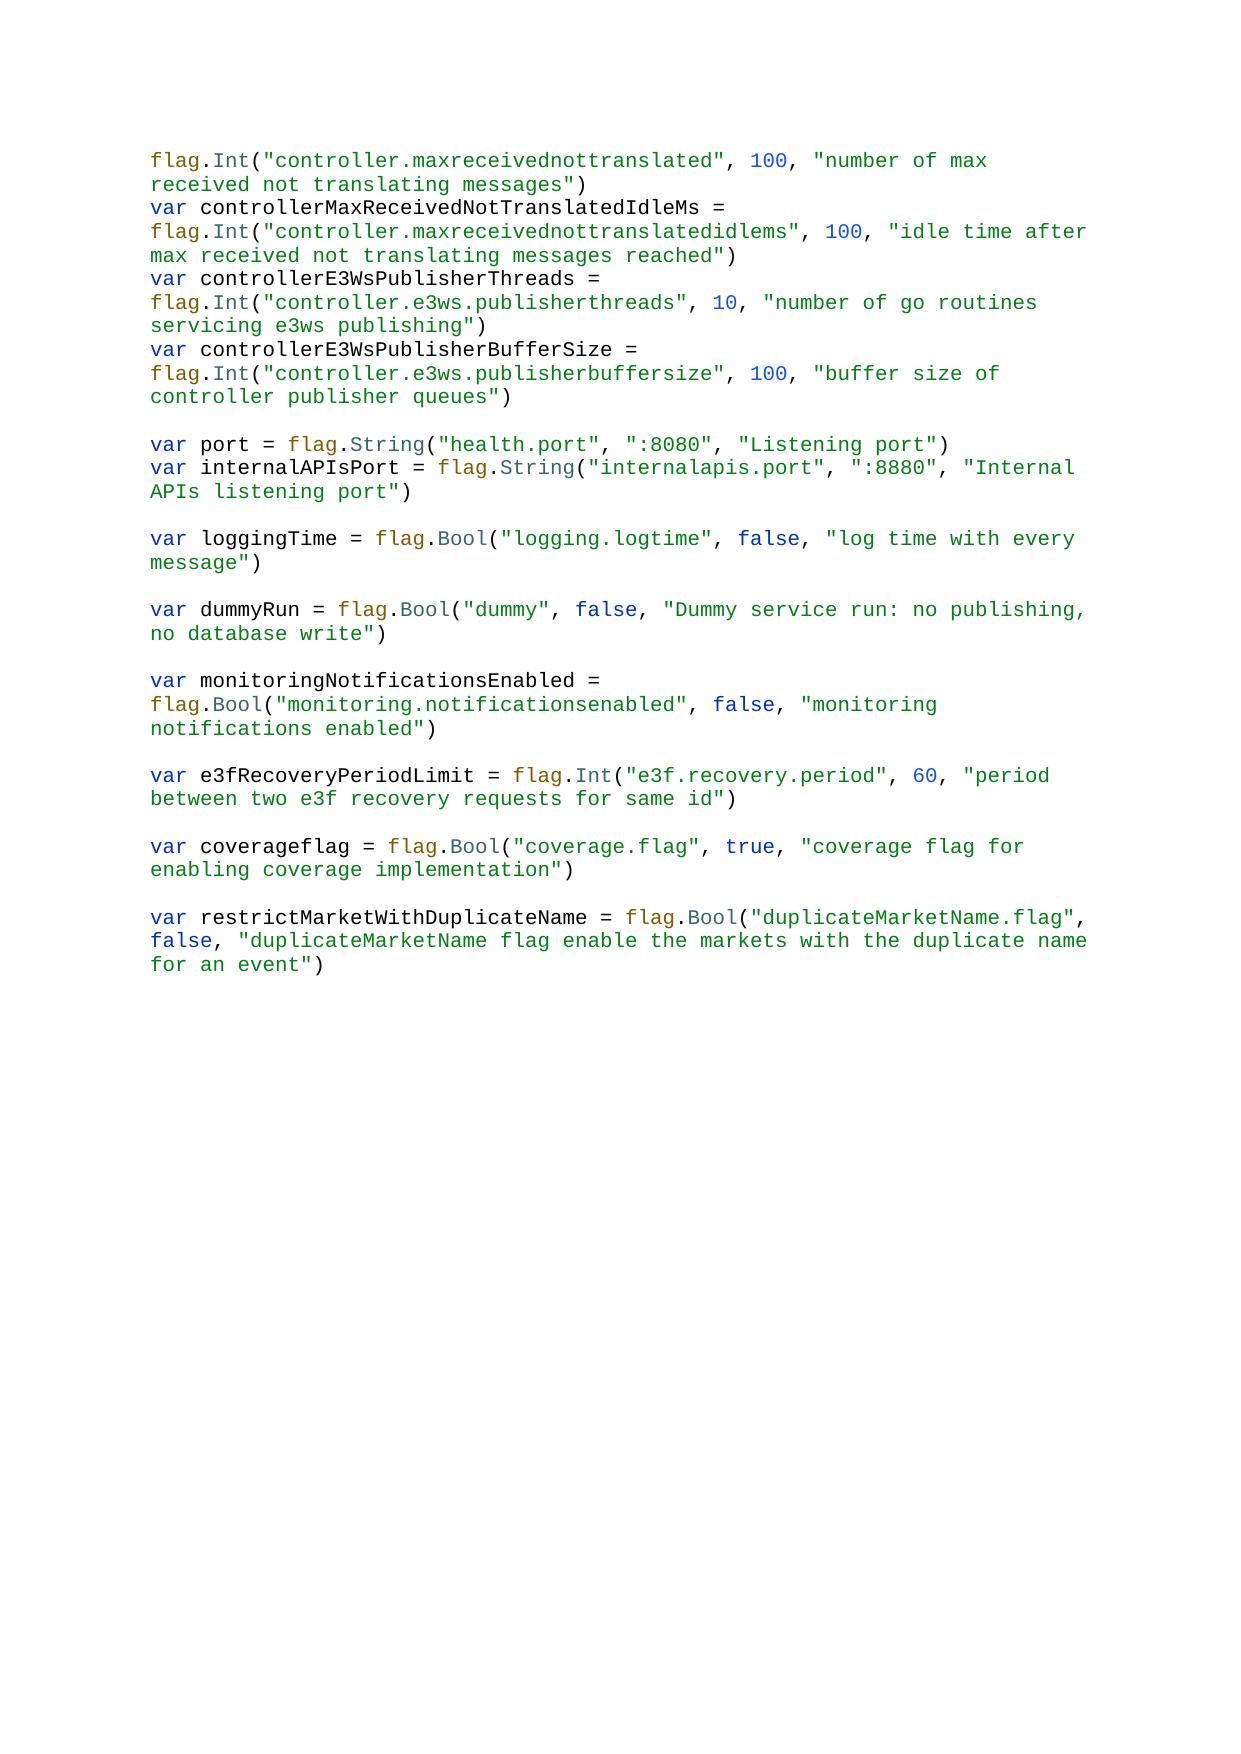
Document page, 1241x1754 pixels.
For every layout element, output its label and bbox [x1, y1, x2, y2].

text [150, 150, 1090, 978]
